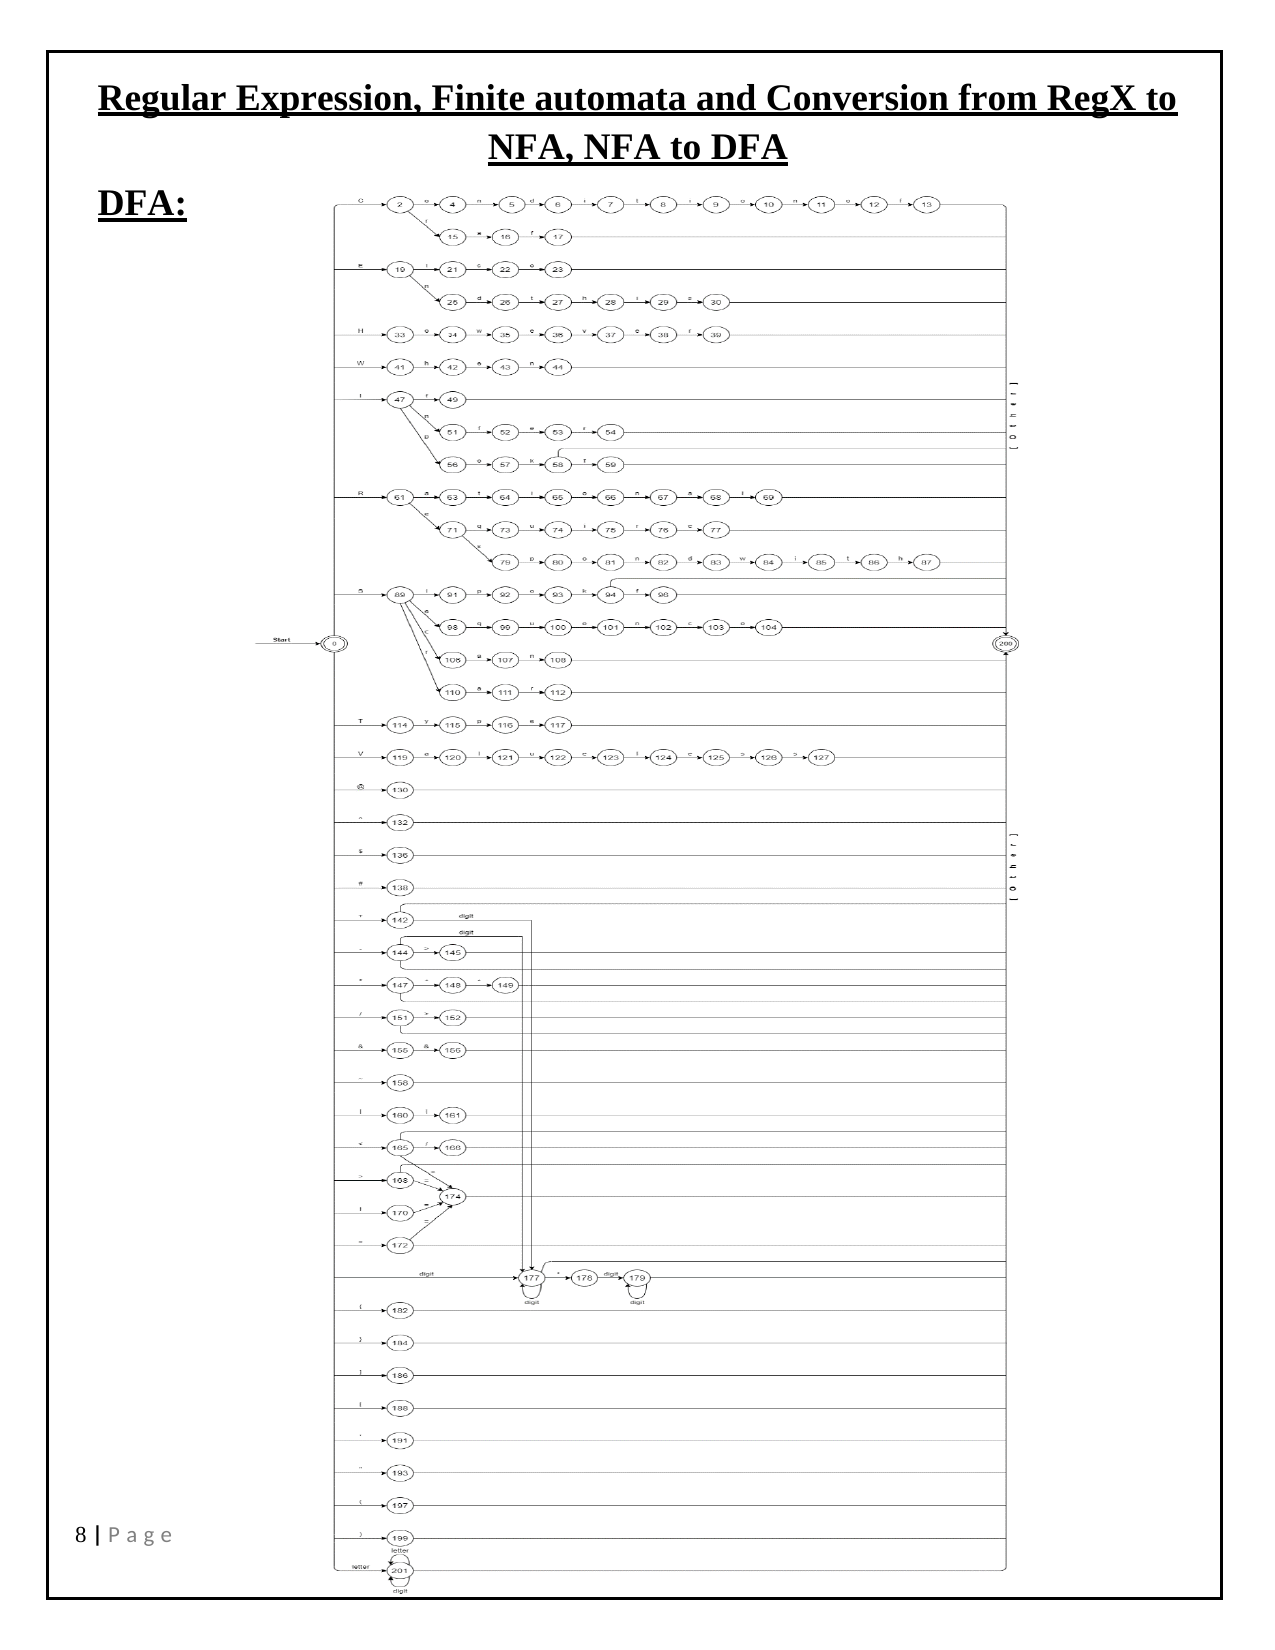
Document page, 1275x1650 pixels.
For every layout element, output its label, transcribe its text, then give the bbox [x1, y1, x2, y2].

subtitle Regular Expression, Finite automata and Conversion from RegX to NFA, NFA to DFA [97, 75, 1177, 112]
picture [250, 196, 1019, 1595]
subtitle DFA: [97, 180, 1177, 223]
subtitle Regular Expression, Finite automata and Conversion from RegX to NFA, NFA to DFA [97, 113, 1177, 168]
